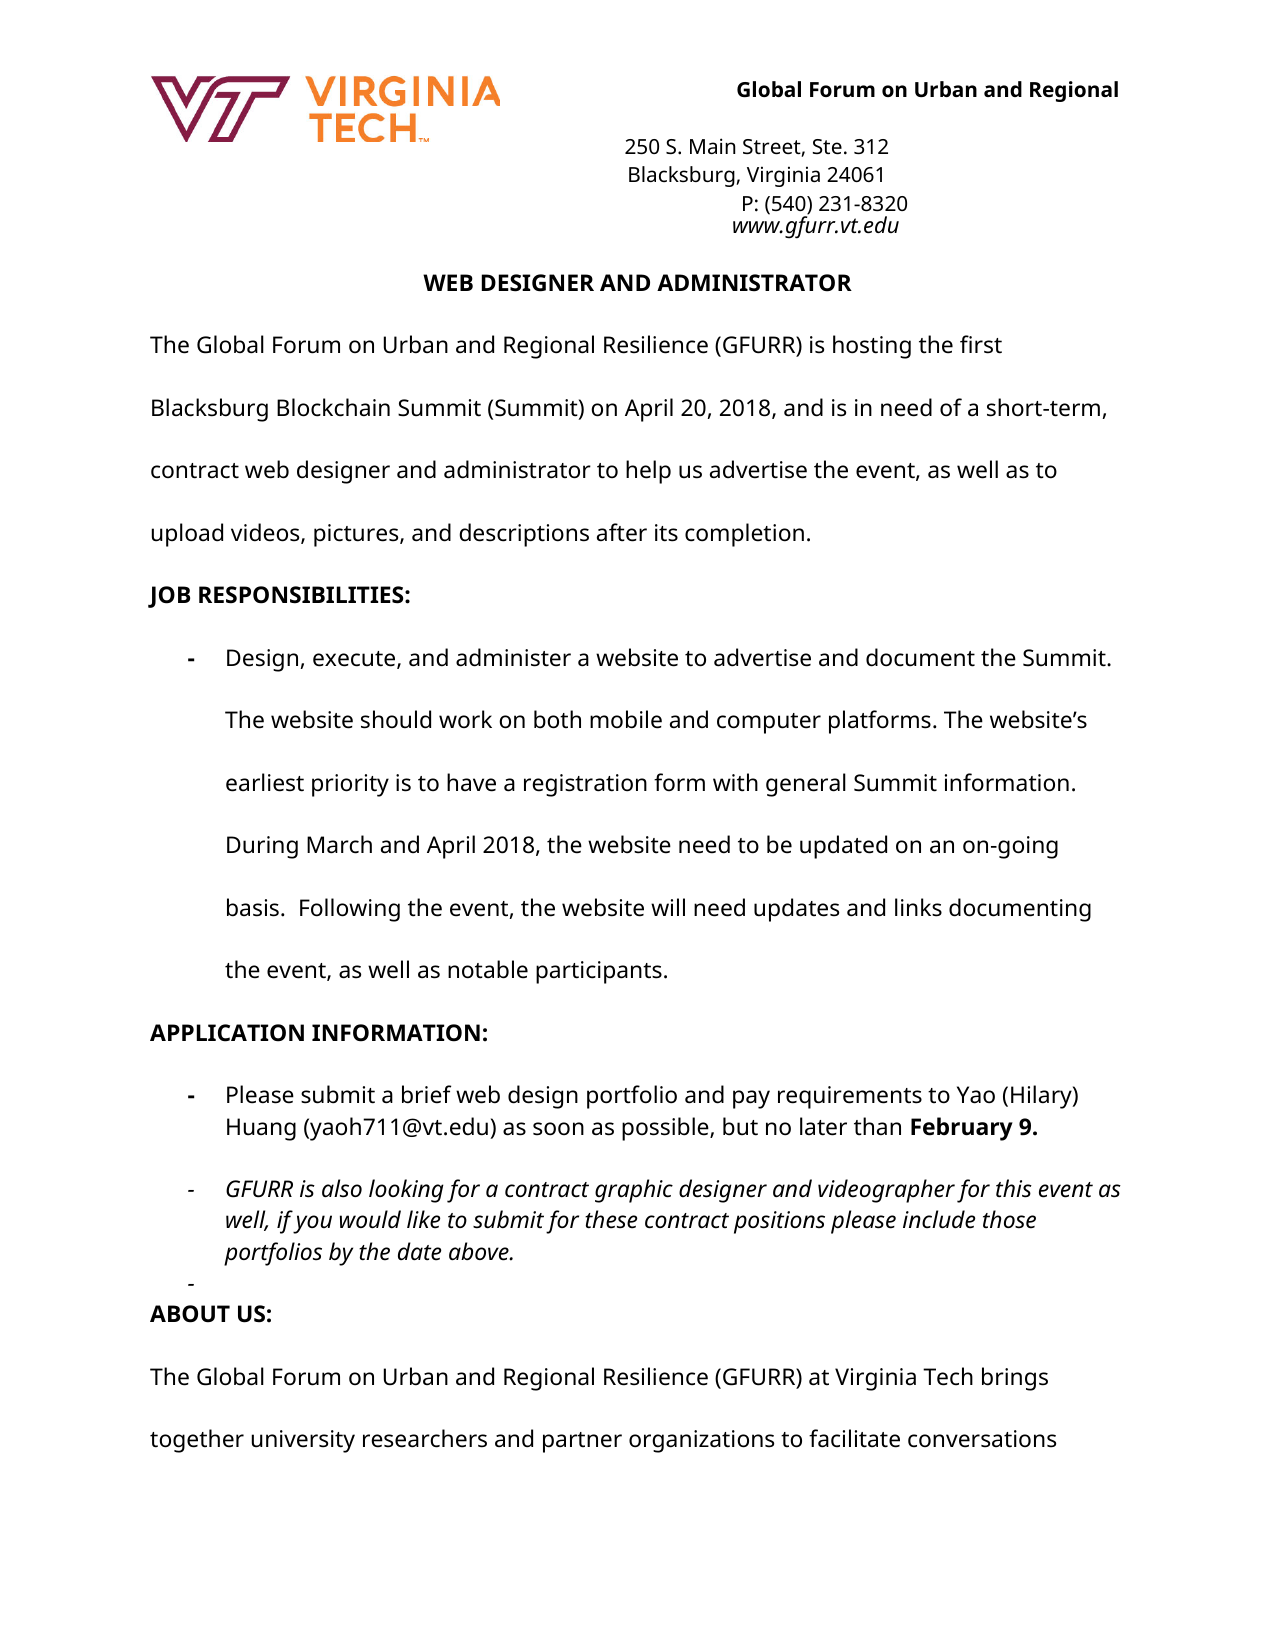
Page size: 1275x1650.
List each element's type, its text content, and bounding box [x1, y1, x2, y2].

list Design, execute, and administer a website to advertise and document the Summit. The website should work on both mobile and computer platforms. The website’s earliest priority is to have a registration form with general Summit information. During March and April 2018, the website need to be updated on an on-going basis. Following the event, the website will need updates and links documenting the event, as well as notable participants. [187, 642, 1125, 986]
text The Global Forum on Urban and Regional Resilience (GFURR) is hosting the first Blacksburg Blockchain Summit (Summit) on April 20, 2018, and is in need of a short-term, contract web designer and administrator to help us advertise the event, as well as to upload videos, pictures, and descriptions after its completion. [150, 329, 1125, 548]
text ABOUT US: [150, 1298, 1125, 1329]
text APPLICATION INFORMATION: [150, 1017, 1125, 1048]
text WEB DESIGNER AND ADMINISTRATOR [150, 267, 1125, 298]
list Please submit a brief web design portfolio and pay requirements to Yao (Hilary) Huang (yaoh711@vt.edu) as soon as possible, but no later than February 9. [187, 1079, 1125, 1142]
picture [150, 75, 500, 142]
text JOB RESPONSIBILITIES: [150, 579, 1125, 611]
list GFURR is also looking for a contract graphic designer and videographer for this event as well, if you would like to submit for these contract positions please include those portfolios by the date above. [187, 1173, 1125, 1267]
